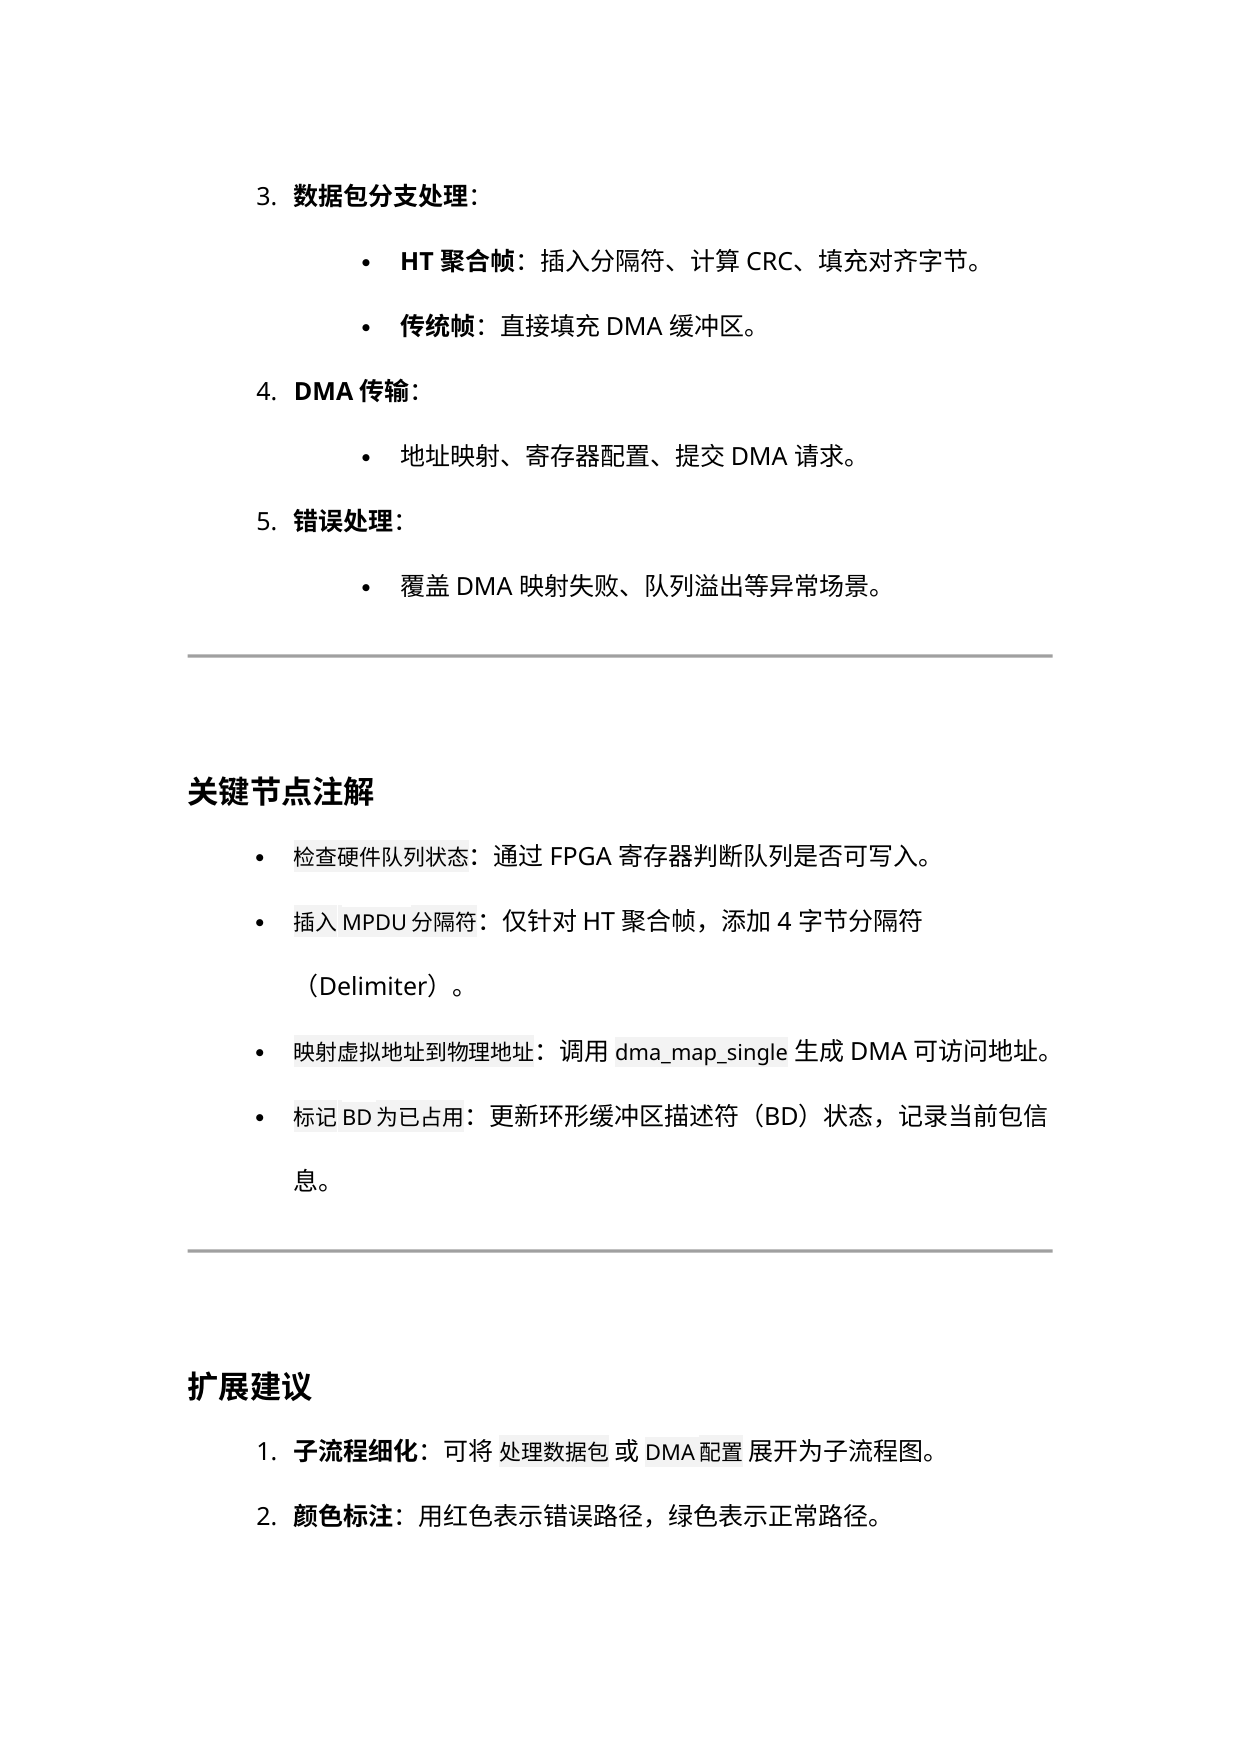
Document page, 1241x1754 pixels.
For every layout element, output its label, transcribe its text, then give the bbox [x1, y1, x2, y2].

list 标记BD为已占用：更新环形缓冲区描述符（BD）状态，记录当前包信息。 [256, 1082, 1053, 1212]
list ​​DMA 传输​​： [256, 357, 1053, 422]
text ​​关键节点注解​​ [187, 757, 1053, 822]
text ​​扩展建议​​ [187, 1352, 1053, 1417]
list ​​数据包分支处理​​： [256, 162, 1053, 227]
list 检查硬件队列状态：通过 FPGA 寄存器判断队列是否可写入。 [256, 822, 1053, 887]
list 插入MPDU分隔符：仅针对 HT 聚合帧，添加 4 字节分隔符（Delimiter）。 [256, 887, 1053, 1017]
list 覆盖 DMA 映射失败、队列溢出等异常场景。 [362, 552, 1053, 617]
list ​​子流程细化​​：可将 处理数据包 或 DMA配置 展开为子流程图。 [256, 1417, 1053, 1482]
list ​​颜色标注​​：用红色表示错误路径，绿色表示正常路径。 [256, 1482, 1053, 1547]
list ​​错误处理​​： [256, 487, 1053, 552]
list 地址映射、寄存器配置、提交 DMA 请求。 [362, 422, 1053, 487]
list ​​HT 聚合帧​​：插入分隔符、计算 CRC、填充对齐字节。 [362, 227, 1053, 292]
list 映射虚拟地址到物理地址：调用 dma_map_single 生成 DMA 可访问地址。 [256, 1017, 1053, 1082]
list ​​传统帧​​：直接填充 DMA 缓冲区。 [362, 292, 1053, 357]
